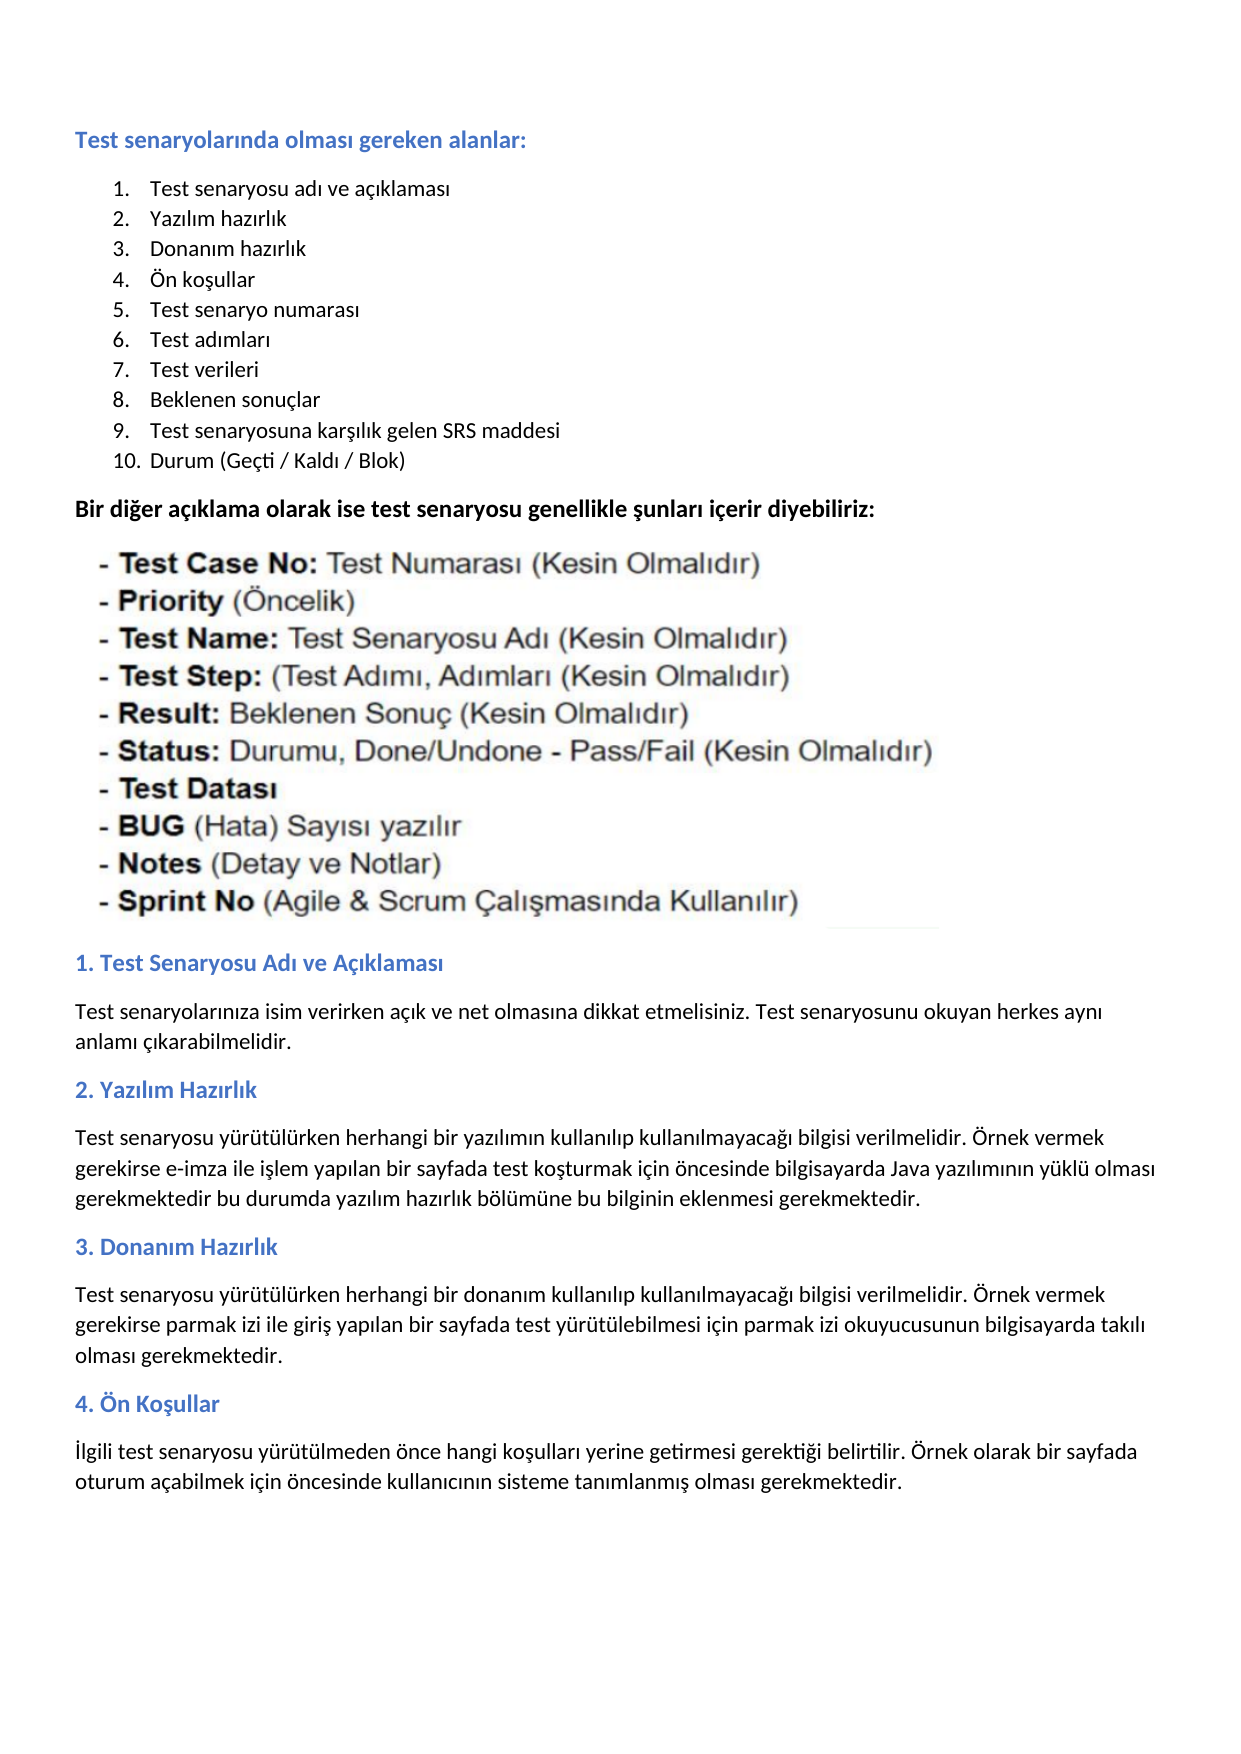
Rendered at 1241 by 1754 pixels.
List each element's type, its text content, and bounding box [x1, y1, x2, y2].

list Test senaryo numarası [112, 295, 1165, 323]
list Test verileri [112, 355, 1165, 383]
text Bir diğer açıklama olarak ise test senaryosu genellikle şunları içerir diyebiliriz: [75, 493, 1165, 523]
list Yazılım hazırlık [112, 204, 1165, 232]
list Beklenen sonuçlar [112, 386, 1165, 414]
text Test senaryosu yürütülürken herhangi bir donanım kullanılıp kullanılmayacağı bilgisi verilmelidir. Örnek vermek gerekirse parmak izi ile giriş yapılan bir sayfada test yürütülebilmesi için parmak izi okuyucusunun bilgisayarda takılı olması gerekmektedir. [75, 1280, 1165, 1369]
text Test senaryosu yürütülürken herhangi bir yazılımın kullanılıp kullanılmayacağı bilgisi verilmelidir. Örnek vermek gerekirse e-imza ile işlem yapılan bir sayfada test koşturmak için öncesinde bilgisayarda Java yazılımının yüklü olması gerekmektedir bu durumda yazılım hazırlık bölümüne bu bilginin eklenmesi gerekmektedir. [75, 1123, 1165, 1212]
text İlgili test senaryosu yürütülmeden önce hangi koşulları yerine getirmesi gerektiği belirtilir. Örnek olarak bir sayfada oturum açabilmek için öncesinde kullanıcının sisteme tanımlanmış olması gerekmektedir. [75, 1437, 1165, 1496]
text Test senaryolarında olması gereken alanlar: [75, 124, 1165, 155]
text 1. Test Senaryosu Adı ve Açıklaması [75, 947, 1165, 978]
text 3. Donanım Hazırlık [75, 1231, 1165, 1261]
text 2. Yazılım Hazırlık [75, 1074, 1165, 1104]
text Test senaryolarınıza isim verirken açık ve net olmasına dikkat etmelisiniz. Test senaryosunu okuyan herkes aynı anlamı çıkarabilmelidir. [75, 997, 1165, 1055]
list Test senaryosu adı ve açıklaması [112, 174, 1165, 202]
list Test senaryosuna karşılık gelen SRS maddesi [112, 416, 1165, 444]
list Test adımları [112, 325, 1165, 353]
list Durum (Geçti / Kaldı / Blok) [112, 446, 1165, 474]
text 4. Ön Koşullar [75, 1388, 1165, 1418]
list Ön koşullar [112, 265, 1165, 293]
list Donanım hazırlık [112, 234, 1165, 263]
